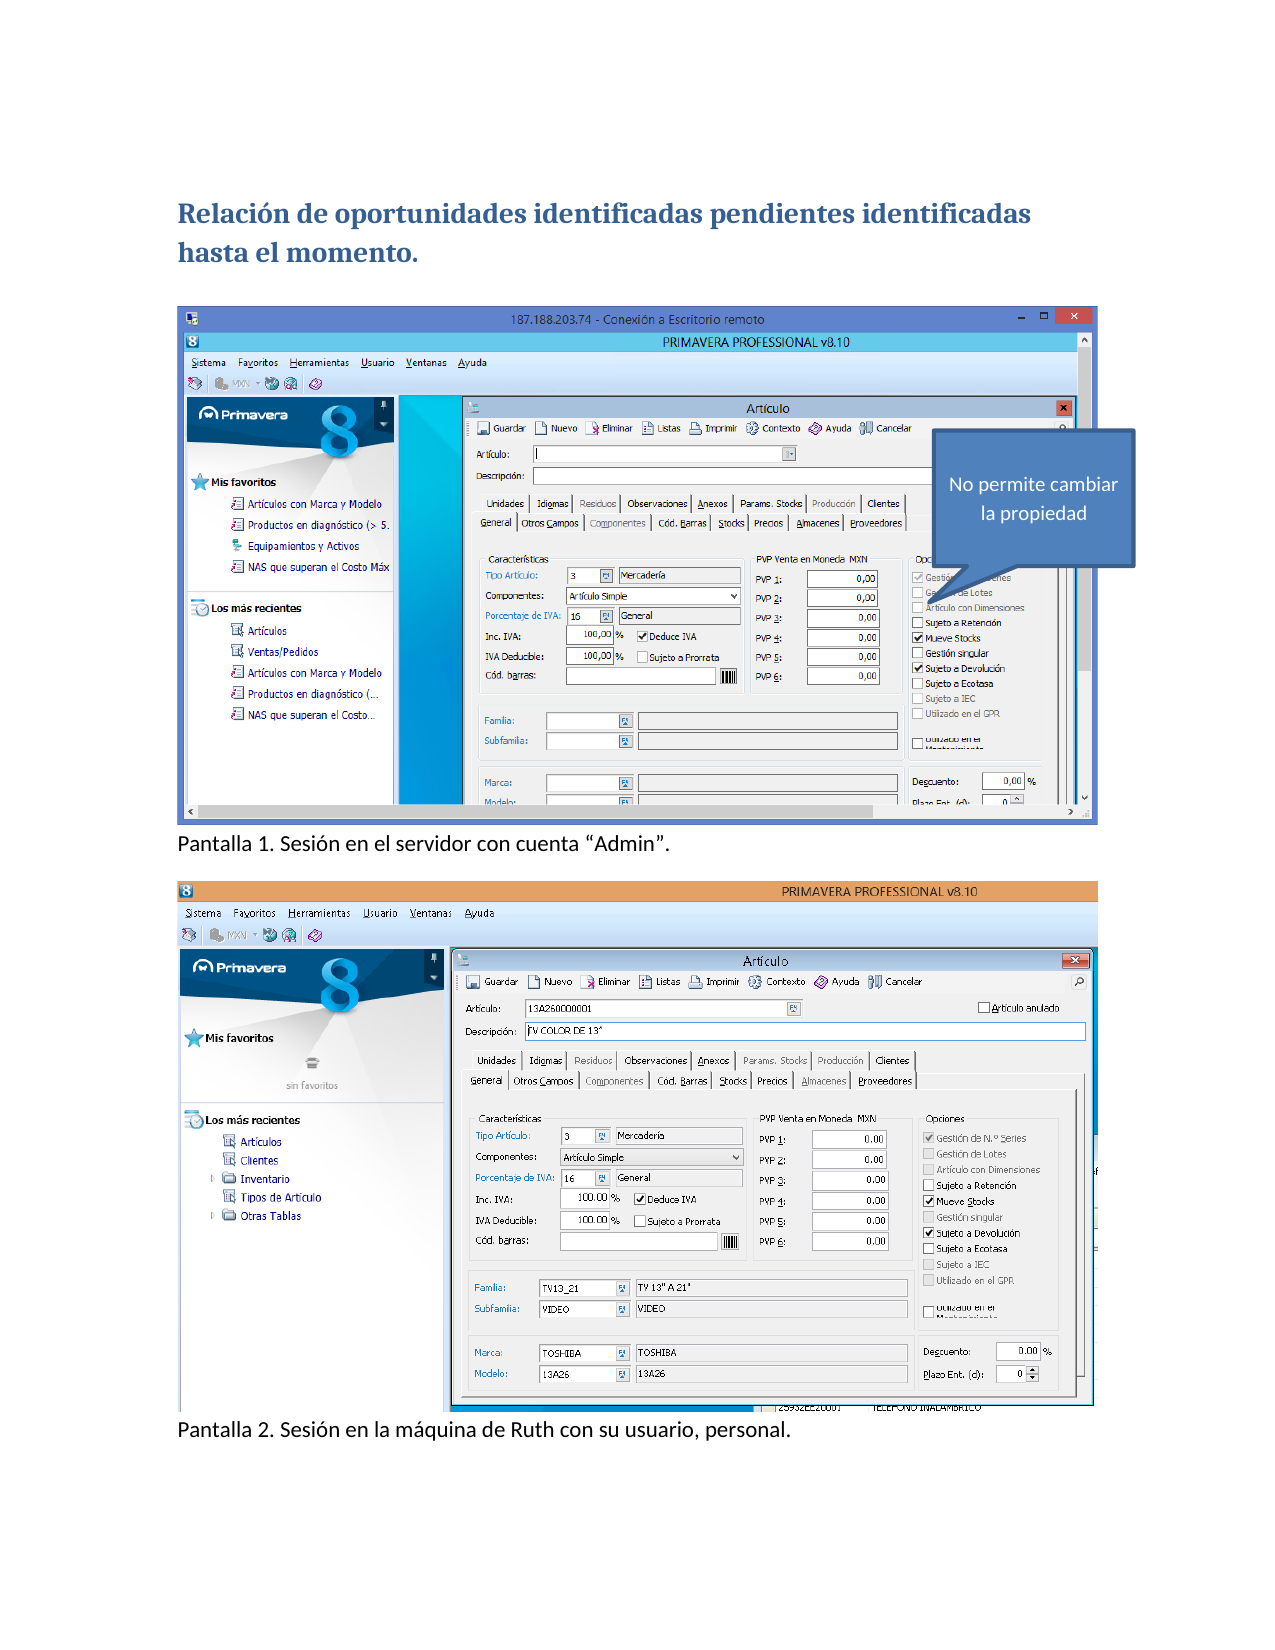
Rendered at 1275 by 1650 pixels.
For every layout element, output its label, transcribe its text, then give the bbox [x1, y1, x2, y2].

text Pantalla 2. Sesión en la máquina de Ruth con su usuario, personal. [177, 1416, 1098, 1443]
text Pantalla 1. Sesión en el servidor con cuenta “Admin”. [177, 829, 1098, 857]
picture [177, 881, 1098, 1412]
picture [177, 306, 1098, 825]
subtitle Relación de oportunidades identificadas pendientes identificadas hasta el momento. [177, 198, 1098, 270]
